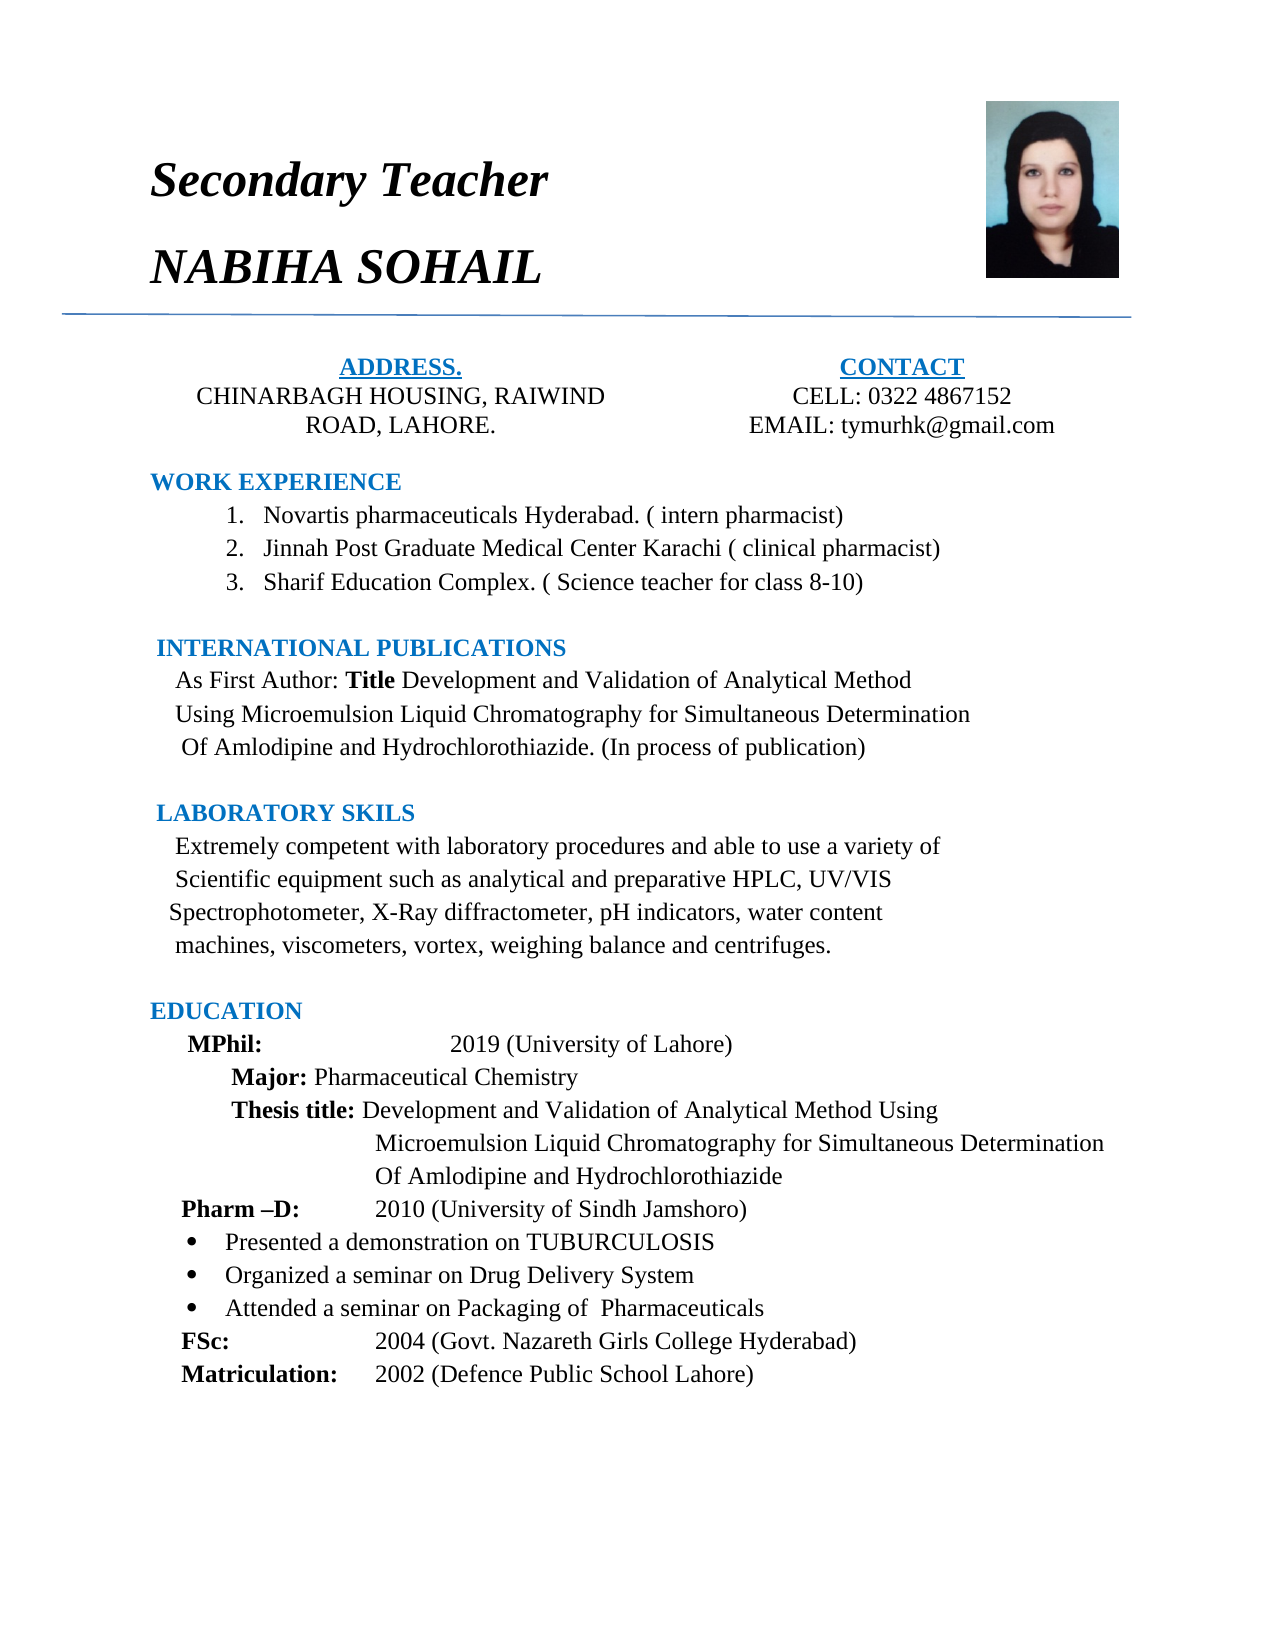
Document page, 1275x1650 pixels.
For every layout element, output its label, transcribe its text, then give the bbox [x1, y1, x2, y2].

text Of Amlodipine and Hydrochlorothiazide. (In process of publication) [150, 732, 1125, 760]
text Microemulsion Liquid Chromatography for Simultaneous Determination Of Amlodipine and Hydrochlorothiazide [375, 1128, 1125, 1190]
text Using Microemulsion Liquid Chromatography for Simultaneous Determination [150, 699, 1125, 727]
text FSc: 2004 (Govt. Nazareth Girls College Hyderabad) [150, 1326, 1125, 1355]
table_header CONTACT [651, 324, 1152, 381]
text Matriculation: 2002 (Defence Public School Lahore) [150, 1359, 1125, 1388]
text Extremely competent with laboratory procedures and able to use a variety of [150, 831, 1125, 859]
table_cell CHINARBAGH HOUSING, RAIWIND ROAD, LAHORE. [150, 381, 651, 467]
table_cell CELL: 0322 4867152 EMAIL: tymurhk@gmail.com [651, 381, 1152, 467]
list Jinnah Post Graduate Medical Center Karachi ( clinical pharmacist) [226, 533, 1125, 562]
list Sharif Education Complex. ( Science teacher for class 8-10) [226, 567, 1125, 595]
list Attended a seminar on Packaging of Pharmaceuticals [187, 1293, 1125, 1322]
text NABIHA SOHAIL [150, 237, 1125, 294]
text Major: Pharmaceutical Chemistry [150, 1062, 1125, 1091]
text WORK EXPERIENCE [150, 467, 1125, 496]
table_header ADDRESS. [150, 324, 651, 381]
text As First Author: Title Development and Validation of Analytical Method [150, 666, 1125, 694]
list Presented a demonstration on TUBURCULOSIS [187, 1227, 1125, 1256]
text Secondary Teacher [150, 150, 1125, 207]
text Scientific equipment such as analytical and preparative HPLC, UV/VIS [150, 864, 1125, 892]
text machines, viscometers, vortex, weighing balance and centrifuges. [150, 930, 1125, 958]
text Thesis title: Development and Validation of Analytical Method Using [150, 1095, 1125, 1124]
list Organized a seminar on Drug Delivery System [187, 1260, 1125, 1289]
text EDUCATION [150, 996, 1125, 1024]
text Spectrophotometer, X-Ray diffractometer, pH indicators, water content [150, 897, 1125, 926]
text Pharm –D: 2010 (University of Sindh Jamshoro) [150, 1194, 1125, 1223]
text LABORATORY SKILS [150, 798, 1125, 826]
text MPhil: 2019 (University of Lahore) [150, 1029, 1125, 1058]
list Novartis pharmaceuticals Hyderabad. ( intern pharmacist) [226, 501, 1125, 529]
text INTERNATIONAL PUBLICATIONS [150, 633, 1125, 661]
